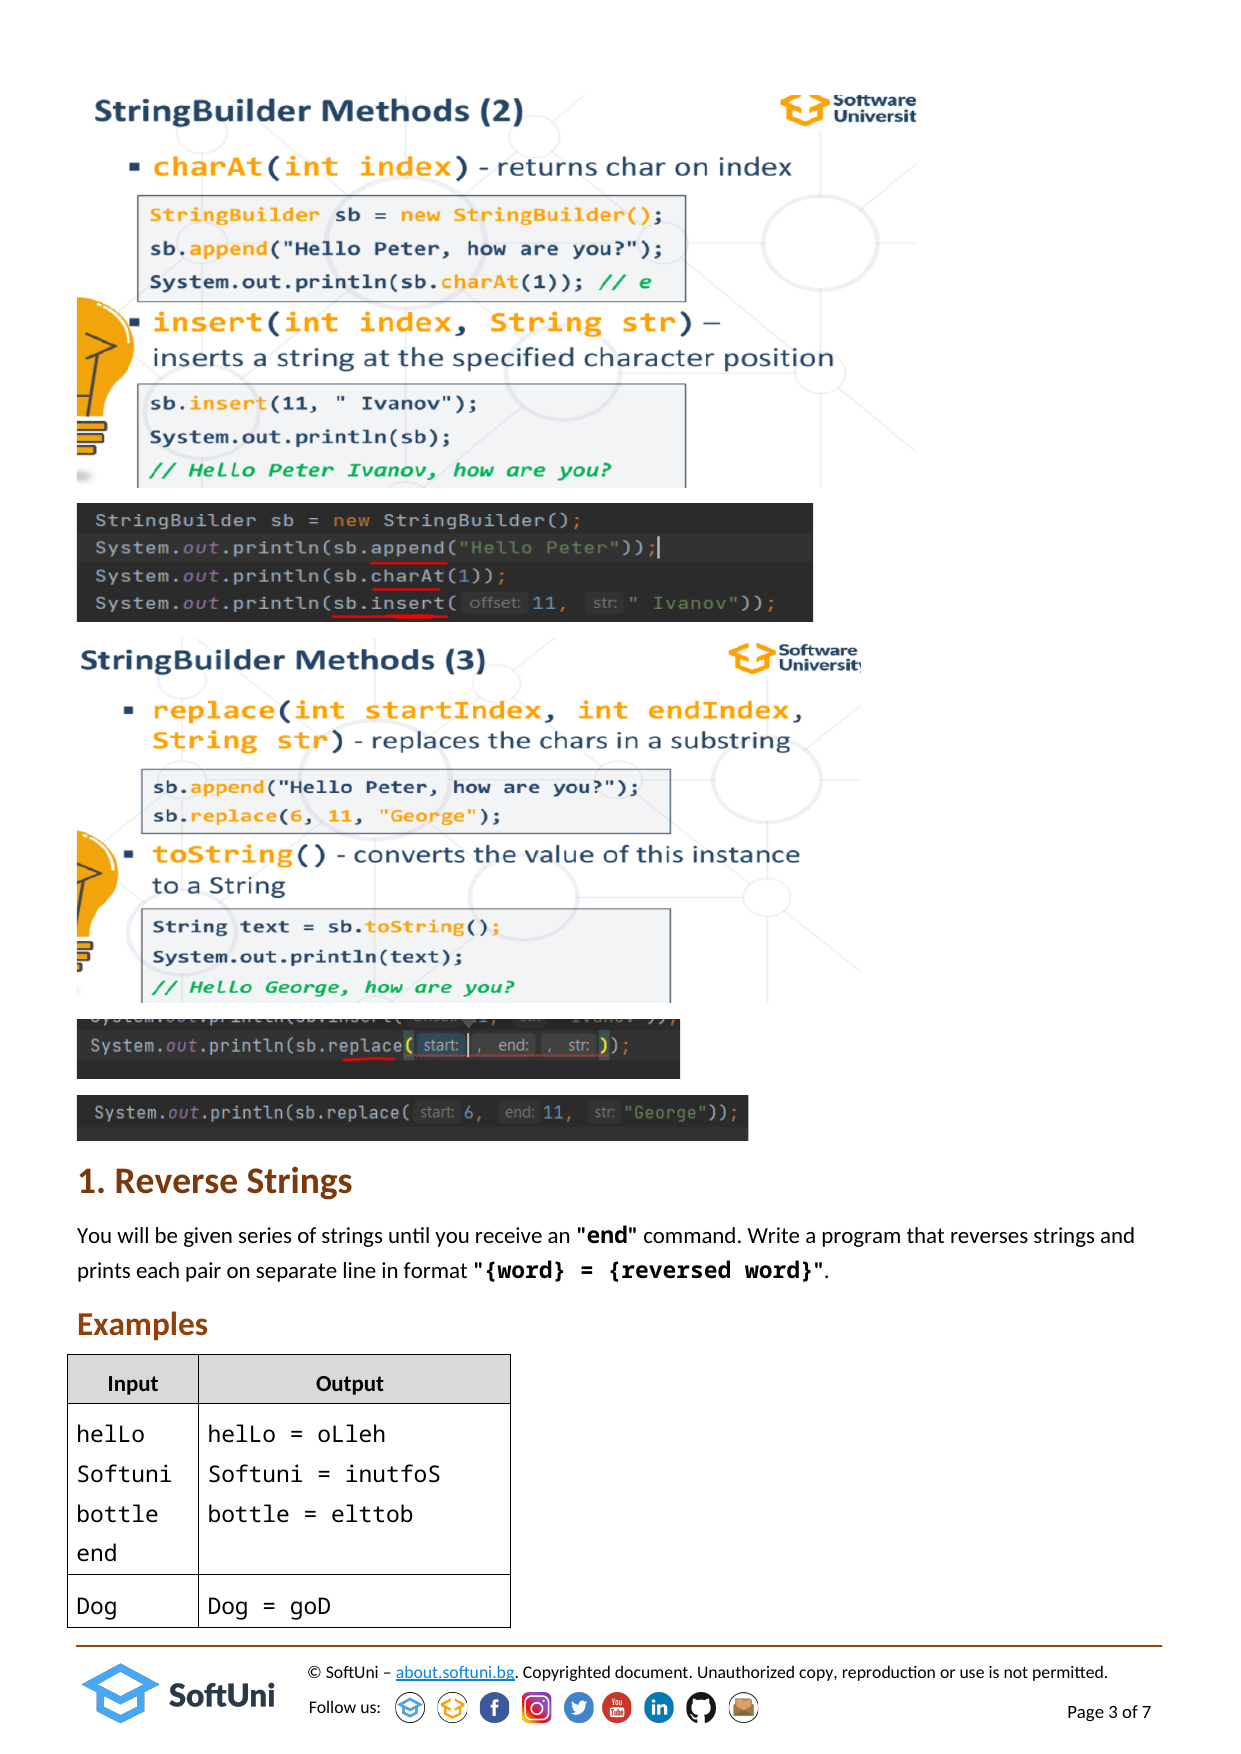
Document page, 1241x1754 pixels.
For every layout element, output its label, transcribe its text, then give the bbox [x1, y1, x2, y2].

picture [522, 1692, 552, 1723]
subtitle Reverse Strings [77, 1157, 1163, 1203]
picture [75, 1658, 281, 1729]
picture [686, 1692, 716, 1723]
table_cell helLo Softuni bottle end [68, 1404, 198, 1574]
picture [564, 1692, 594, 1723]
picture [76, 1019, 681, 1079]
picture [644, 1714, 653, 1723]
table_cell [199, 1575, 510, 1627]
picture [76, 95, 917, 488]
picture [76, 1095, 749, 1141]
picture [602, 1692, 632, 1723]
picture [437, 1692, 468, 1723]
picture [76, 638, 861, 1003]
table_header Input [68, 1355, 198, 1403]
picture [728, 1692, 759, 1723]
table_cell helLo = oLleh Softuni = inutfoS bottle = elttob [199, 1404, 510, 1574]
picture [395, 1692, 425, 1723]
text You will be given series of strings until you receive an "end" command. Write a program that reverses strings and prints each pair on separate line in format "{word} = {reversed word}". [77, 1218, 1163, 1286]
picture [658, 1705, 667, 1714]
table_header Output [199, 1355, 510, 1403]
picture [665, 1714, 674, 1723]
picture [644, 1692, 653, 1701]
table_cell Dog caT chAir end [68, 1575, 198, 1627]
picture [76, 503, 814, 622]
picture [479, 1692, 510, 1723]
picture [665, 1692, 674, 1701]
subtitle Examples [77, 1303, 1163, 1344]
